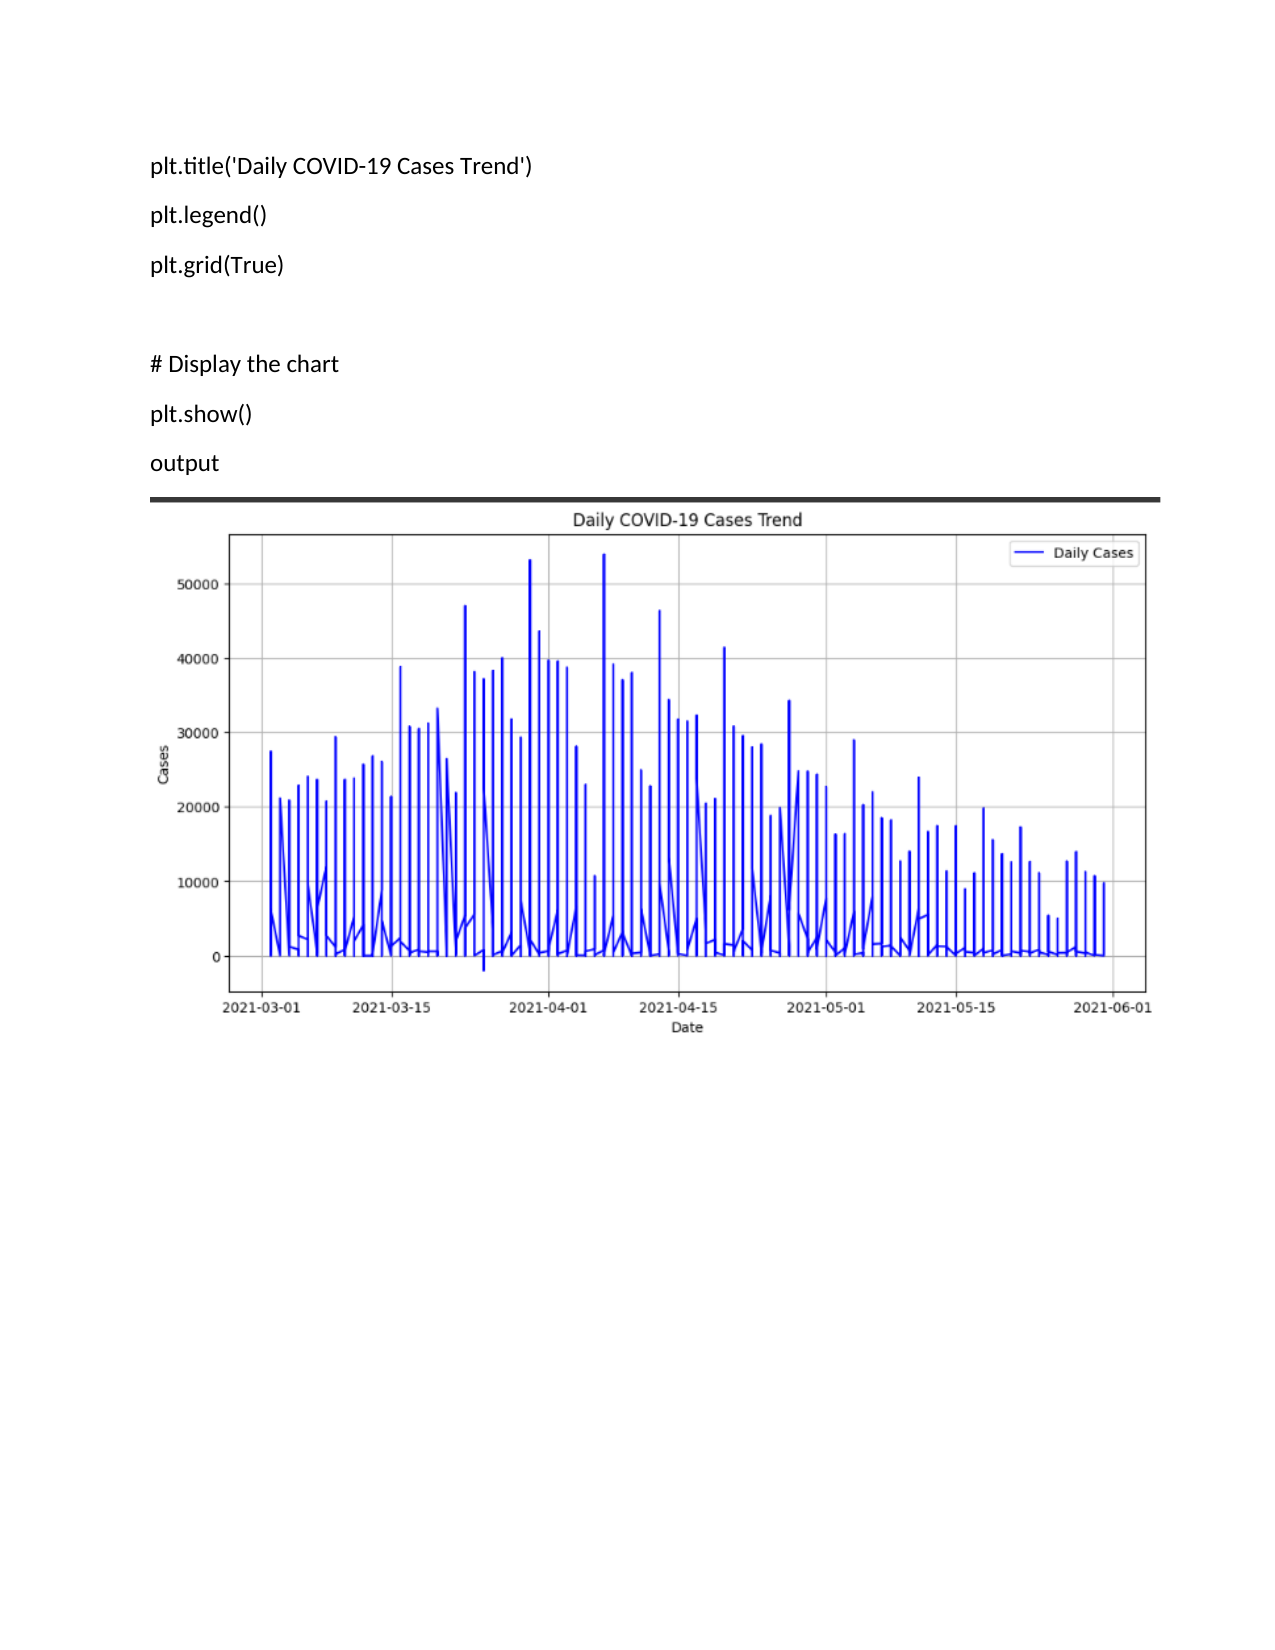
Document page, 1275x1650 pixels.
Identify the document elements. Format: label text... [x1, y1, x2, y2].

text plt.grid(True) [150, 249, 1125, 280]
picture [150, 497, 1161, 1043]
text # Display the chart [150, 348, 1125, 379]
text output [150, 447, 1125, 478]
text plt.legend() [150, 199, 1125, 230]
text plt.title('Daily COVID-19 Cases Trend') [150, 150, 1125, 181]
text plt.show() [150, 398, 1125, 428]
